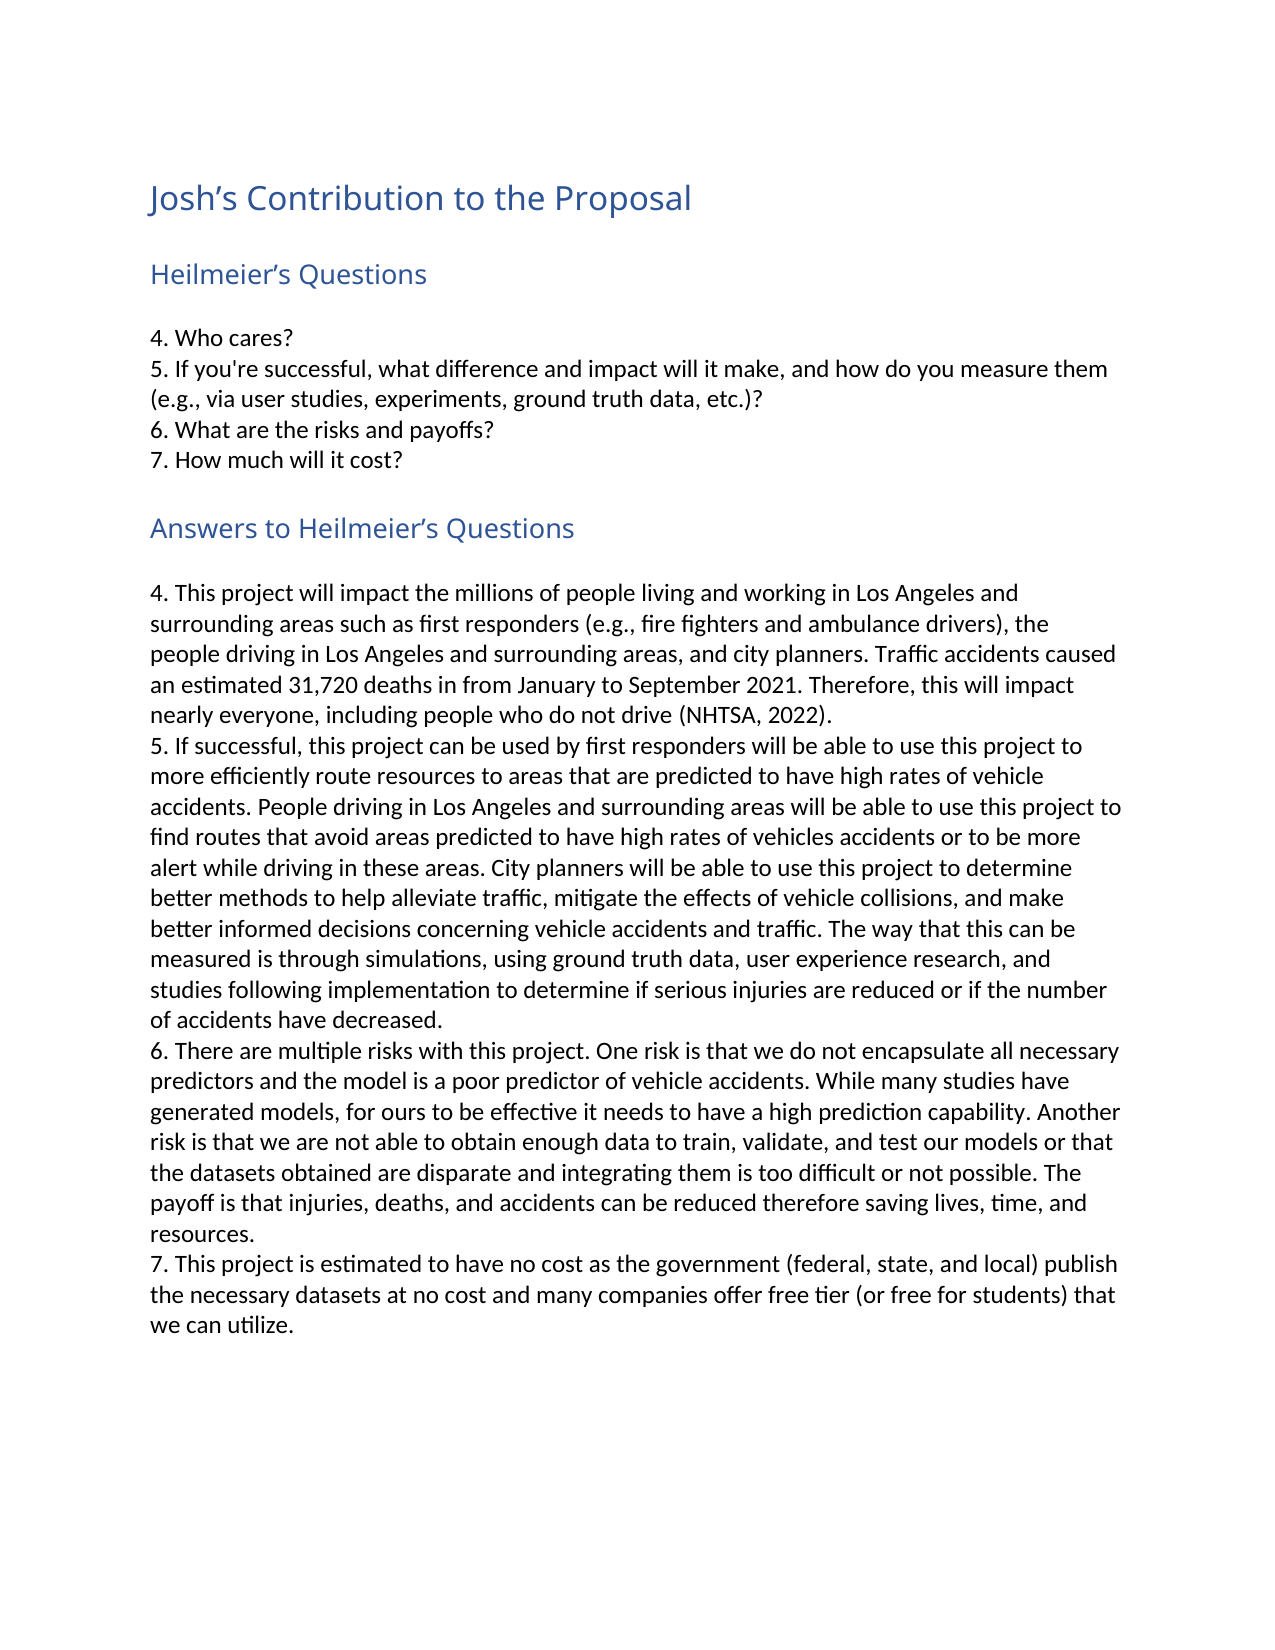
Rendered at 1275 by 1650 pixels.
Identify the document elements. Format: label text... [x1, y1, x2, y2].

text 4. This project will impact the millions of people living and working in Los Angeles and surrounding areas such as first responders (e.g., fire fighters and ambulance drivers), the people driving in Los Angeles and surrounding areas, and city planners. Traffic accidents caused an estimated 31,720 deaths in from January to September 2021. Therefore, this will impact nearly everyone, including people who do not drive. [150, 577, 1125, 730]
text 7. This project is estimated to have no cost as the government (federal, state, and local) publish the necessary datasets at no cost and many companies offer free tier (or free for students) that we can utilize. [150, 1249, 1125, 1340]
text 7. How much will it cost? [150, 444, 1125, 475]
text 5. If you're successful, what difference and impact will it make, and how do you measure them (e.g., via user studies, experiments, ground truth data, etc.)? [150, 353, 1125, 414]
subtitle Heilmeier’s Questions [150, 255, 1125, 292]
subtitle Josh’s Contribution to the Proposal [150, 175, 1125, 220]
text 6. There are multiple risks with this project. One risk is that we do not encapsulate all necessary predictors and the model is a poor predictor of vehicle accidents. While many studies have generated models, for ours to be effective it needs to have a high prediction capability. Another risk is that we are not able to obtain enough data to train, validate, and test our models or that the datasets obtained are disparate and integrating them is too difficult or not possible. The payoff is that injuries, deaths, and accidents can be reduced therefore saving lives, time, and resources. [150, 1035, 1125, 1249]
subtitle Answers to Heilmeier’s Questions [150, 510, 1125, 547]
text 5. If successful, this project can be used by first responders will be able to use this project to more efficiently route resources to areas that are predicted to have high rates of vehicle accidents. People driving in Los Angeles and surrounding areas will be able to use this project to find routes that avoid areas predicted to have high rates of vehicles accidents or to be more alert while driving in these areas. City planners will be able to use this project to determine better methods to help alleviate traffic, mitigate the effects of vehicle collisions, and make better informed decisions concerning vehicle accidents and traffic. The way that this can be measured is through simulations, using ground truth data, user experience research, and studies following implementation to determine if serious injuries are reduced or if the number of accidents have decreased. [150, 730, 1125, 1035]
text 6. What are the risks and payoffs? [150, 414, 1125, 444]
text 4. Who cares? [150, 322, 1125, 353]
